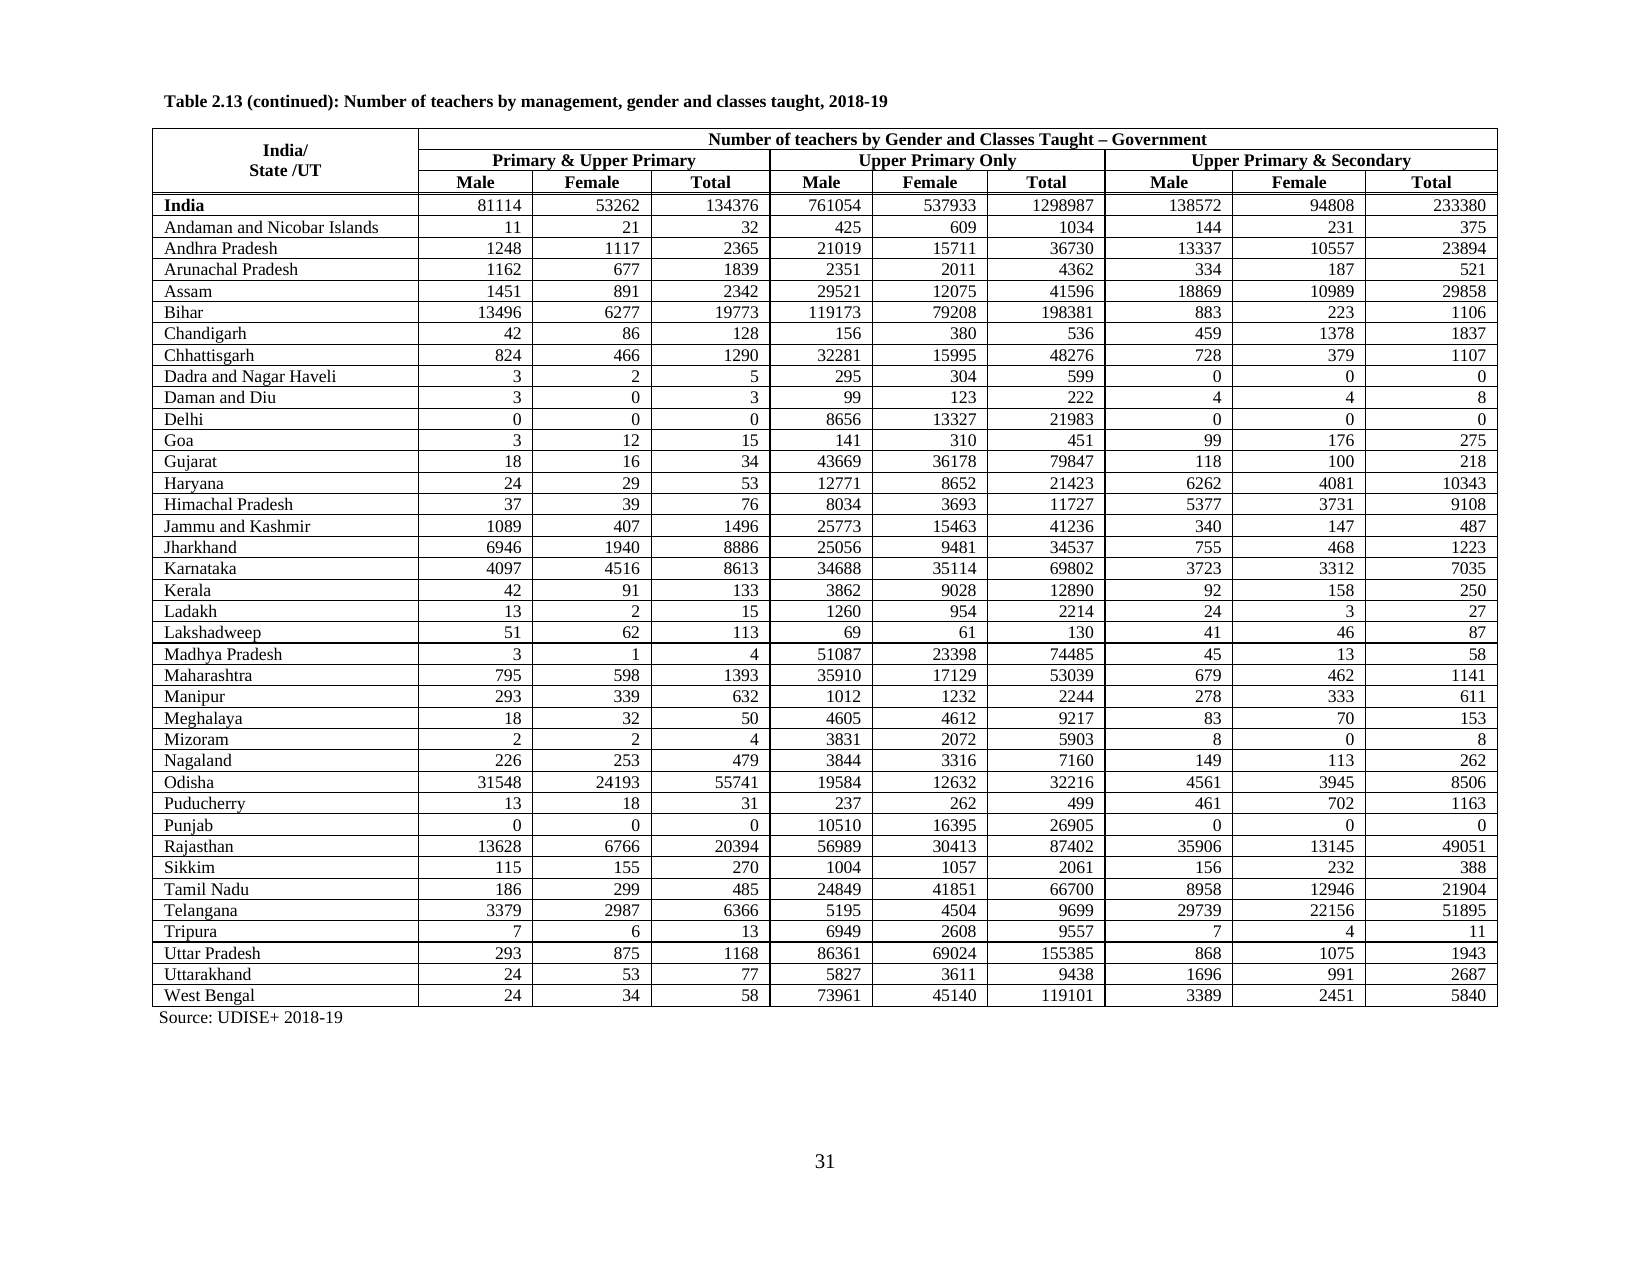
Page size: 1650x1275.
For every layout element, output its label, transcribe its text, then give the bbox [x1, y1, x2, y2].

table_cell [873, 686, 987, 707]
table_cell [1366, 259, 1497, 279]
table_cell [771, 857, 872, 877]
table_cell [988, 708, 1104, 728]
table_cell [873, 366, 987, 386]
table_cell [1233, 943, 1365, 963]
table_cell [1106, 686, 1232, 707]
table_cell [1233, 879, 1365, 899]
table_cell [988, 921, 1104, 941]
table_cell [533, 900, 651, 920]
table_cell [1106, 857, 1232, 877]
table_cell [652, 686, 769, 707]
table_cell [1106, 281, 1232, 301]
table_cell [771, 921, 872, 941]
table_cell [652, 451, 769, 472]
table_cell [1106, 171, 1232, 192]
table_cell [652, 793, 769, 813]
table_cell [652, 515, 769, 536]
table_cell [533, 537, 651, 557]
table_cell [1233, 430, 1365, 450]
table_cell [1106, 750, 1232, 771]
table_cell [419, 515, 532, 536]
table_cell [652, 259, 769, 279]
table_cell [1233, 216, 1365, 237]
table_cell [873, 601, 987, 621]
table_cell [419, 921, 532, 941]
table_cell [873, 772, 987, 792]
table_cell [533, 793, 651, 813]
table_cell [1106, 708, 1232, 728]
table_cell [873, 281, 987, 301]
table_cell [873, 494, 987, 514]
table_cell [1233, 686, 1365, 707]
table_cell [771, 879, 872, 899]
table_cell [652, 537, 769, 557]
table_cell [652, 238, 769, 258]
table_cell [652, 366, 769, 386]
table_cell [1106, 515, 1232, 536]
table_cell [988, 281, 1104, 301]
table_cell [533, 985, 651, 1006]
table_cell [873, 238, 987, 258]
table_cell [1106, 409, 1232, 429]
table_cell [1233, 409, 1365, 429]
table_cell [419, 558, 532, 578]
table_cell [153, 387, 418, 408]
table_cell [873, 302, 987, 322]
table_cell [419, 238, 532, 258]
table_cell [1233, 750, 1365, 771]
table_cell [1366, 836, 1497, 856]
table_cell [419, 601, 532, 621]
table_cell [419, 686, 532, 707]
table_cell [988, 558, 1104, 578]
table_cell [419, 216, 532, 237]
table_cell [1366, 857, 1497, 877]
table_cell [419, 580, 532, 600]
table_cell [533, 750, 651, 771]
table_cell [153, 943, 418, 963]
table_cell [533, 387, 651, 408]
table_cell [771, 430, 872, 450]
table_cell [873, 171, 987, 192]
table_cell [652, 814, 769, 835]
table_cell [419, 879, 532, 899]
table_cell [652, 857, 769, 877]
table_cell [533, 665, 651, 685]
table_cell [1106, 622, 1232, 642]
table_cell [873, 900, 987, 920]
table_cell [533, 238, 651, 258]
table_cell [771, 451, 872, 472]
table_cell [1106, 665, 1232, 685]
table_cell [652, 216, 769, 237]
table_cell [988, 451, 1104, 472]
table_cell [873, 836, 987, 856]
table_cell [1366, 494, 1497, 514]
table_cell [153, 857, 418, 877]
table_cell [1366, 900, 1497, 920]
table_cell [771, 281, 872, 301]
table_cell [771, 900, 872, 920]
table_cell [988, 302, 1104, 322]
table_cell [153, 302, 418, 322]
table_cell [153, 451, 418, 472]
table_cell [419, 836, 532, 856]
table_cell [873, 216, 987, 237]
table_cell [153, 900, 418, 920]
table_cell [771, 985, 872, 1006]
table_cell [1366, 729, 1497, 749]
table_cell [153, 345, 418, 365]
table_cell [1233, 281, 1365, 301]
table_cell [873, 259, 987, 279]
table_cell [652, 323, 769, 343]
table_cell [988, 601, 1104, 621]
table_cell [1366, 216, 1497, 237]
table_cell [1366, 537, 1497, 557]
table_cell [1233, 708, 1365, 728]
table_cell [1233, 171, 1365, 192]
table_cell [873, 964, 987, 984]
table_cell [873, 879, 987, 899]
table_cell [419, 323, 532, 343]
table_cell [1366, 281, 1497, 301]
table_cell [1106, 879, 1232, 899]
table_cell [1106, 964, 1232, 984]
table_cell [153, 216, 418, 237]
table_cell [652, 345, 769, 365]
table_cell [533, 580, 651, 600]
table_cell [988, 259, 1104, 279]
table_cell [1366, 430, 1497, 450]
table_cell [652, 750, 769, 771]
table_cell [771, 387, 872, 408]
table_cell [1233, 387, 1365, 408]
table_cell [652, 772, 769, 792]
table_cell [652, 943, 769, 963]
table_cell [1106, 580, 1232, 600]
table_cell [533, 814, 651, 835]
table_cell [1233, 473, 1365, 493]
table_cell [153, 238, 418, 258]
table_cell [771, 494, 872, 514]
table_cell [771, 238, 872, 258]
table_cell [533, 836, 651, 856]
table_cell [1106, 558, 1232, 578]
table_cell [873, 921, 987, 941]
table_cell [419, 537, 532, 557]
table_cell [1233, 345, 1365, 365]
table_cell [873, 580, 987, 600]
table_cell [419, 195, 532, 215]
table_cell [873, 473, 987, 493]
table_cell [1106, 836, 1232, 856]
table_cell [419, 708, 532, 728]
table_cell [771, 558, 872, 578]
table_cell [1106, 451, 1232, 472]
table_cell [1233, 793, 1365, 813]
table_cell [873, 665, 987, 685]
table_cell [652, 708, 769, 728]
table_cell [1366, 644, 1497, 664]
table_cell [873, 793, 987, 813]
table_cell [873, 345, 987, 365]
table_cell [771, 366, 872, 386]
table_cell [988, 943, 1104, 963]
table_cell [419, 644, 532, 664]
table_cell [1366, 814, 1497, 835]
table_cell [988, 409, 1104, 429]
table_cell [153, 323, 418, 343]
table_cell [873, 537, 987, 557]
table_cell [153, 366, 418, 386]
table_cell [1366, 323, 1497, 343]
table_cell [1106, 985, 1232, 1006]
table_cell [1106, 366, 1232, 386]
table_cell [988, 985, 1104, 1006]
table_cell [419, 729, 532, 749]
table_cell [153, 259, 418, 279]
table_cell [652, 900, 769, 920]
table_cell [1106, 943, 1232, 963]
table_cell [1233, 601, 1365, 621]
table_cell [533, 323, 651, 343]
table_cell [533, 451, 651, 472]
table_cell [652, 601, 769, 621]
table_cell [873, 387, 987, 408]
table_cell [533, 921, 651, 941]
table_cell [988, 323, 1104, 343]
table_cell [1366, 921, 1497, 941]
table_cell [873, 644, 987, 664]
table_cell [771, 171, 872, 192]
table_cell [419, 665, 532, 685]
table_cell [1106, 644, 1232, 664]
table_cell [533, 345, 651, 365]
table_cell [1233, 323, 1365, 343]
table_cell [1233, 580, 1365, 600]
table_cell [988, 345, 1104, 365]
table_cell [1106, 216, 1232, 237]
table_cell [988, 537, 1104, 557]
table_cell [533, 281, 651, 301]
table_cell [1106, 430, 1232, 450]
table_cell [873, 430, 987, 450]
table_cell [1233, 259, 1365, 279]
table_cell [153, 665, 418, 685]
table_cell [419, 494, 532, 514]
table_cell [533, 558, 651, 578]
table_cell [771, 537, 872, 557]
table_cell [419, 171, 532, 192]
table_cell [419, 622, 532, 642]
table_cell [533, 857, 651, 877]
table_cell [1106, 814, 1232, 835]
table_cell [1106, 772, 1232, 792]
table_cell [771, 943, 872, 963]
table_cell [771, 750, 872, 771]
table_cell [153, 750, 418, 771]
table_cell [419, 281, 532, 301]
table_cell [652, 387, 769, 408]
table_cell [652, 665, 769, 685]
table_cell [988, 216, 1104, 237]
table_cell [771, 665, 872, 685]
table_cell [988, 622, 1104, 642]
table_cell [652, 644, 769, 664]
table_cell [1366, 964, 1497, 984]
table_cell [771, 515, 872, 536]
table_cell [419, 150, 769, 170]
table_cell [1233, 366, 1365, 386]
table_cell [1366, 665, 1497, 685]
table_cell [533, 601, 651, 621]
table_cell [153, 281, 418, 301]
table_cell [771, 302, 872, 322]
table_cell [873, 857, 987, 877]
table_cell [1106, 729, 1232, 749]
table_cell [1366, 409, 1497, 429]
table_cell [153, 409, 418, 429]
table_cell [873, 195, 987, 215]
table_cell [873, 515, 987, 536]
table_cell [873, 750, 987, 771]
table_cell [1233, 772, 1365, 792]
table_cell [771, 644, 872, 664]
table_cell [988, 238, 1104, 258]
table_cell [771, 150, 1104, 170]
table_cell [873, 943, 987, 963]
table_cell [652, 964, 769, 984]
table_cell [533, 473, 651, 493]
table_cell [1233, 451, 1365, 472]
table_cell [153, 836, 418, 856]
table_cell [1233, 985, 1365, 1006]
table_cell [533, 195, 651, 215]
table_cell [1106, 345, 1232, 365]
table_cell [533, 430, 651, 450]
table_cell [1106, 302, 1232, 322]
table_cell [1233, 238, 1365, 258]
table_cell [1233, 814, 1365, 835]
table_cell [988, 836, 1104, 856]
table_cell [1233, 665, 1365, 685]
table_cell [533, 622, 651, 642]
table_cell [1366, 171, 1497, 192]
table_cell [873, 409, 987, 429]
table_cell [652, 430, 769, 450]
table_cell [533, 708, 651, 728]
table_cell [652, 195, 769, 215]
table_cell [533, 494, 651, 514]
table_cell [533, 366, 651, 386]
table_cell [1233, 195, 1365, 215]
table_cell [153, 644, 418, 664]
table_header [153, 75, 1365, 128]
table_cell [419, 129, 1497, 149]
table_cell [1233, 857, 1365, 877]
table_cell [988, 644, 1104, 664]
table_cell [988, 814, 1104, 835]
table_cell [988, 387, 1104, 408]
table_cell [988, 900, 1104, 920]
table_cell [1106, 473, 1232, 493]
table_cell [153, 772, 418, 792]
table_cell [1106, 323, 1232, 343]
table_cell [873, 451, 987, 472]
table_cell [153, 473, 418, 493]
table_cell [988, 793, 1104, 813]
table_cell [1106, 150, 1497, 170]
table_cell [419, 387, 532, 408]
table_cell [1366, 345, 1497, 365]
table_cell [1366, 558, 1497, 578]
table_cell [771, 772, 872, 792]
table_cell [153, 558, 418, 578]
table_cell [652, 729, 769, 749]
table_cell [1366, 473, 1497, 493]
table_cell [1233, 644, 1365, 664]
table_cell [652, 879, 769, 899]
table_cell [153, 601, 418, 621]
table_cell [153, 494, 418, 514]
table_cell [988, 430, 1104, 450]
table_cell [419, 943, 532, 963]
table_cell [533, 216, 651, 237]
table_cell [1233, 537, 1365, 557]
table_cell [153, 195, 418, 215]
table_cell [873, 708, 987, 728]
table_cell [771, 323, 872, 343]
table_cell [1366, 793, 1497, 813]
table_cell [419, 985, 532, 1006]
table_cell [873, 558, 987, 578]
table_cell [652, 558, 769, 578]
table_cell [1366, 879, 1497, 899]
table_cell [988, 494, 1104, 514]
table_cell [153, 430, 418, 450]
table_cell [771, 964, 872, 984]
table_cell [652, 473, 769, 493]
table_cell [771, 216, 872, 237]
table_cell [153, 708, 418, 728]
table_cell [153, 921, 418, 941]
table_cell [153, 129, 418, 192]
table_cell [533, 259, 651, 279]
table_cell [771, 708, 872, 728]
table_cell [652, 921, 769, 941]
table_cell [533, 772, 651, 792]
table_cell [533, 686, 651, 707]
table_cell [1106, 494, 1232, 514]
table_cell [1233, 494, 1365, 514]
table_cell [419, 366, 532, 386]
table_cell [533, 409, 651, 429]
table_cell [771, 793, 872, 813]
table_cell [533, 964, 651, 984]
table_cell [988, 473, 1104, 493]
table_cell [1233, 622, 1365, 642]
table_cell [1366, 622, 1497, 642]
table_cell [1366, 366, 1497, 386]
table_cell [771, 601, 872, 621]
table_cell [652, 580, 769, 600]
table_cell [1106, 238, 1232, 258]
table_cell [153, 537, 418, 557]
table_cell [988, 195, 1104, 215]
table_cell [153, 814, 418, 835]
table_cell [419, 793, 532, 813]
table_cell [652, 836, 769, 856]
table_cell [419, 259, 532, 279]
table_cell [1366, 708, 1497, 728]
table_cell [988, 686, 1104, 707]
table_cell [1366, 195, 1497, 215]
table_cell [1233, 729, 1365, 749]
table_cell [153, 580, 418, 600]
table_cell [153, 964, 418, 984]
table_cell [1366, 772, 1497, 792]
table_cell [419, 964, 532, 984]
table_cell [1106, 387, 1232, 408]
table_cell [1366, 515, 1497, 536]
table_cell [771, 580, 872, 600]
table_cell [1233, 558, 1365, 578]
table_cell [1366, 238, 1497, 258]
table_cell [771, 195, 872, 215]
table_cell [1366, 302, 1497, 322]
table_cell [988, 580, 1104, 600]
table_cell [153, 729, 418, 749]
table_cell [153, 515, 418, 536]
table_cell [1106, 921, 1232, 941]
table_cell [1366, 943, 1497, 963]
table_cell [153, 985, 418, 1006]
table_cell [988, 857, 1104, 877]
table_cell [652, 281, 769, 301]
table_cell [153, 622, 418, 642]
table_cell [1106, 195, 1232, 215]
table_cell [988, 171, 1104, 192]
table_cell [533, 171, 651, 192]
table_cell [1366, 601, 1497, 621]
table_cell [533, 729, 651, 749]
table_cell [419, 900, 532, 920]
text Source: UDISE+ 2018-19 [75, 1007, 1575, 1027]
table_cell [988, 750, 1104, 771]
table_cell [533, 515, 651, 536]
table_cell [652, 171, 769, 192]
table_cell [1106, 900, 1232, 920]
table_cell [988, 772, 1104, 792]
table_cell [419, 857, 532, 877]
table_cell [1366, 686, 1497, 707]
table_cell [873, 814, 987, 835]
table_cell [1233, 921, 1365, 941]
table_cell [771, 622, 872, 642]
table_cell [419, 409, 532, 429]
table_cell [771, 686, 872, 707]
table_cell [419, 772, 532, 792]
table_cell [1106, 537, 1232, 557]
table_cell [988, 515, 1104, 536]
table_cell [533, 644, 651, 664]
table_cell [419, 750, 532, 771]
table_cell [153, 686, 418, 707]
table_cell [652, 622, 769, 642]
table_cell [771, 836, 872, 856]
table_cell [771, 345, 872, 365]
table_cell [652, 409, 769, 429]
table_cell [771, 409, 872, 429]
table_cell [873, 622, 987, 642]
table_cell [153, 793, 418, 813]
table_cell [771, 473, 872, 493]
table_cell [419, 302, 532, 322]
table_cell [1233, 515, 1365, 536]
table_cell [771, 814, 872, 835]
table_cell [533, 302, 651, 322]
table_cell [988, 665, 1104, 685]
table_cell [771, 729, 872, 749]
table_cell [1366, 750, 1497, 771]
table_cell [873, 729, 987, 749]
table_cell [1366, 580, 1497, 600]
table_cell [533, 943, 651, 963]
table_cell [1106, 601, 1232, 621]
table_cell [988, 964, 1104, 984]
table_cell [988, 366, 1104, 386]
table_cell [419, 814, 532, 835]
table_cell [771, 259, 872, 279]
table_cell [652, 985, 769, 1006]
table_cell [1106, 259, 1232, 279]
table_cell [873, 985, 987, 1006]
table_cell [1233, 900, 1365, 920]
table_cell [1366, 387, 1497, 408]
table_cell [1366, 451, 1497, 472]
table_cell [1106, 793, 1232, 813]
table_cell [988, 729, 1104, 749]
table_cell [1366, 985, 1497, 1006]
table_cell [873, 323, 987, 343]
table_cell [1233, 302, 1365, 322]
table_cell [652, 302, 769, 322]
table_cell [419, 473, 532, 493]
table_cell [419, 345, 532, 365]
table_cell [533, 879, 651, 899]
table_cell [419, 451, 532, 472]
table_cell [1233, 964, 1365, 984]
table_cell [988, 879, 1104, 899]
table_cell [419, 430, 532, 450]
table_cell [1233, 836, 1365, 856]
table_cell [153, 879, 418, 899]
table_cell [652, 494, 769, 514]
